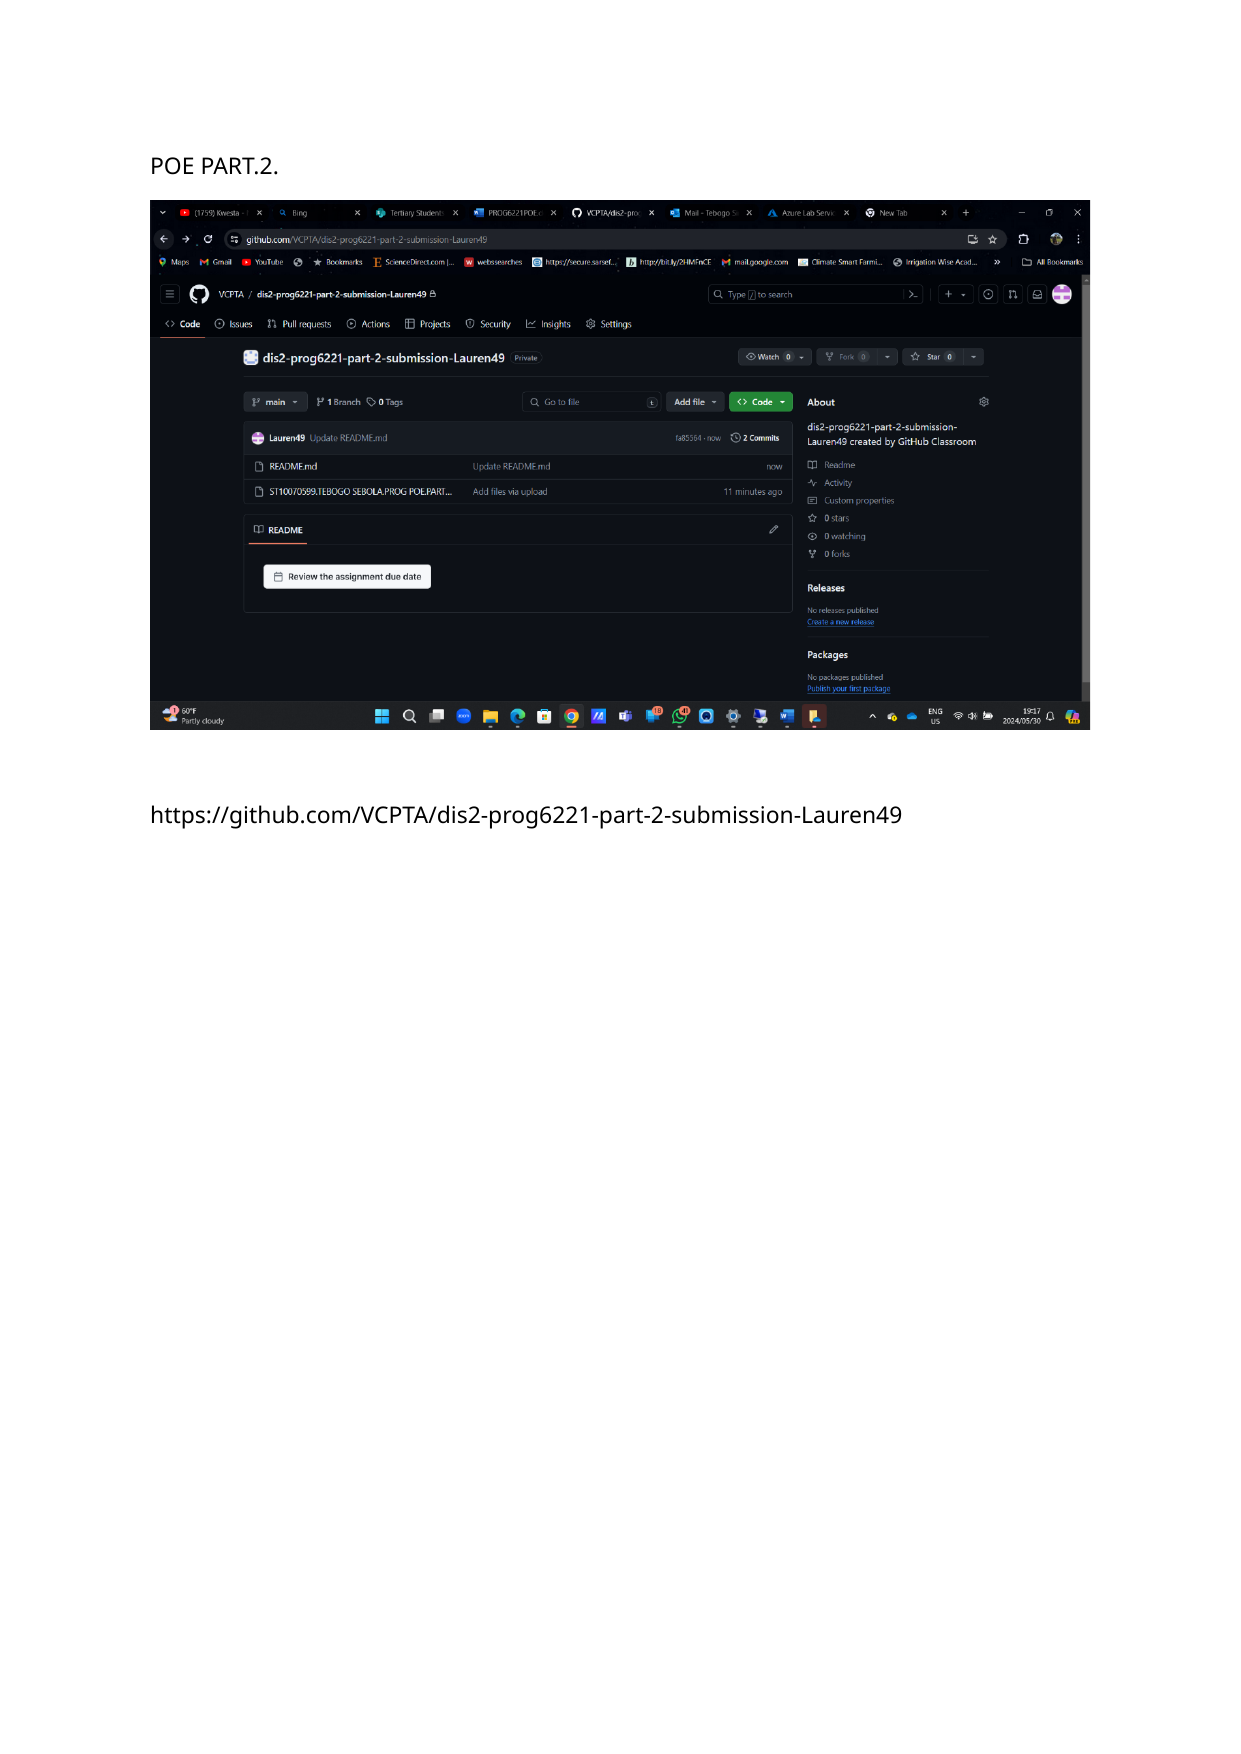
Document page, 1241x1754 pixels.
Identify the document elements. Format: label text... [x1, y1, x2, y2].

picture [150, 200, 1091, 730]
text https://github.com/VCPTA/dis2-prog6221-part-2-submission-Lauren49 [150, 799, 1090, 830]
text POE PART.2. [150, 150, 1090, 181]
